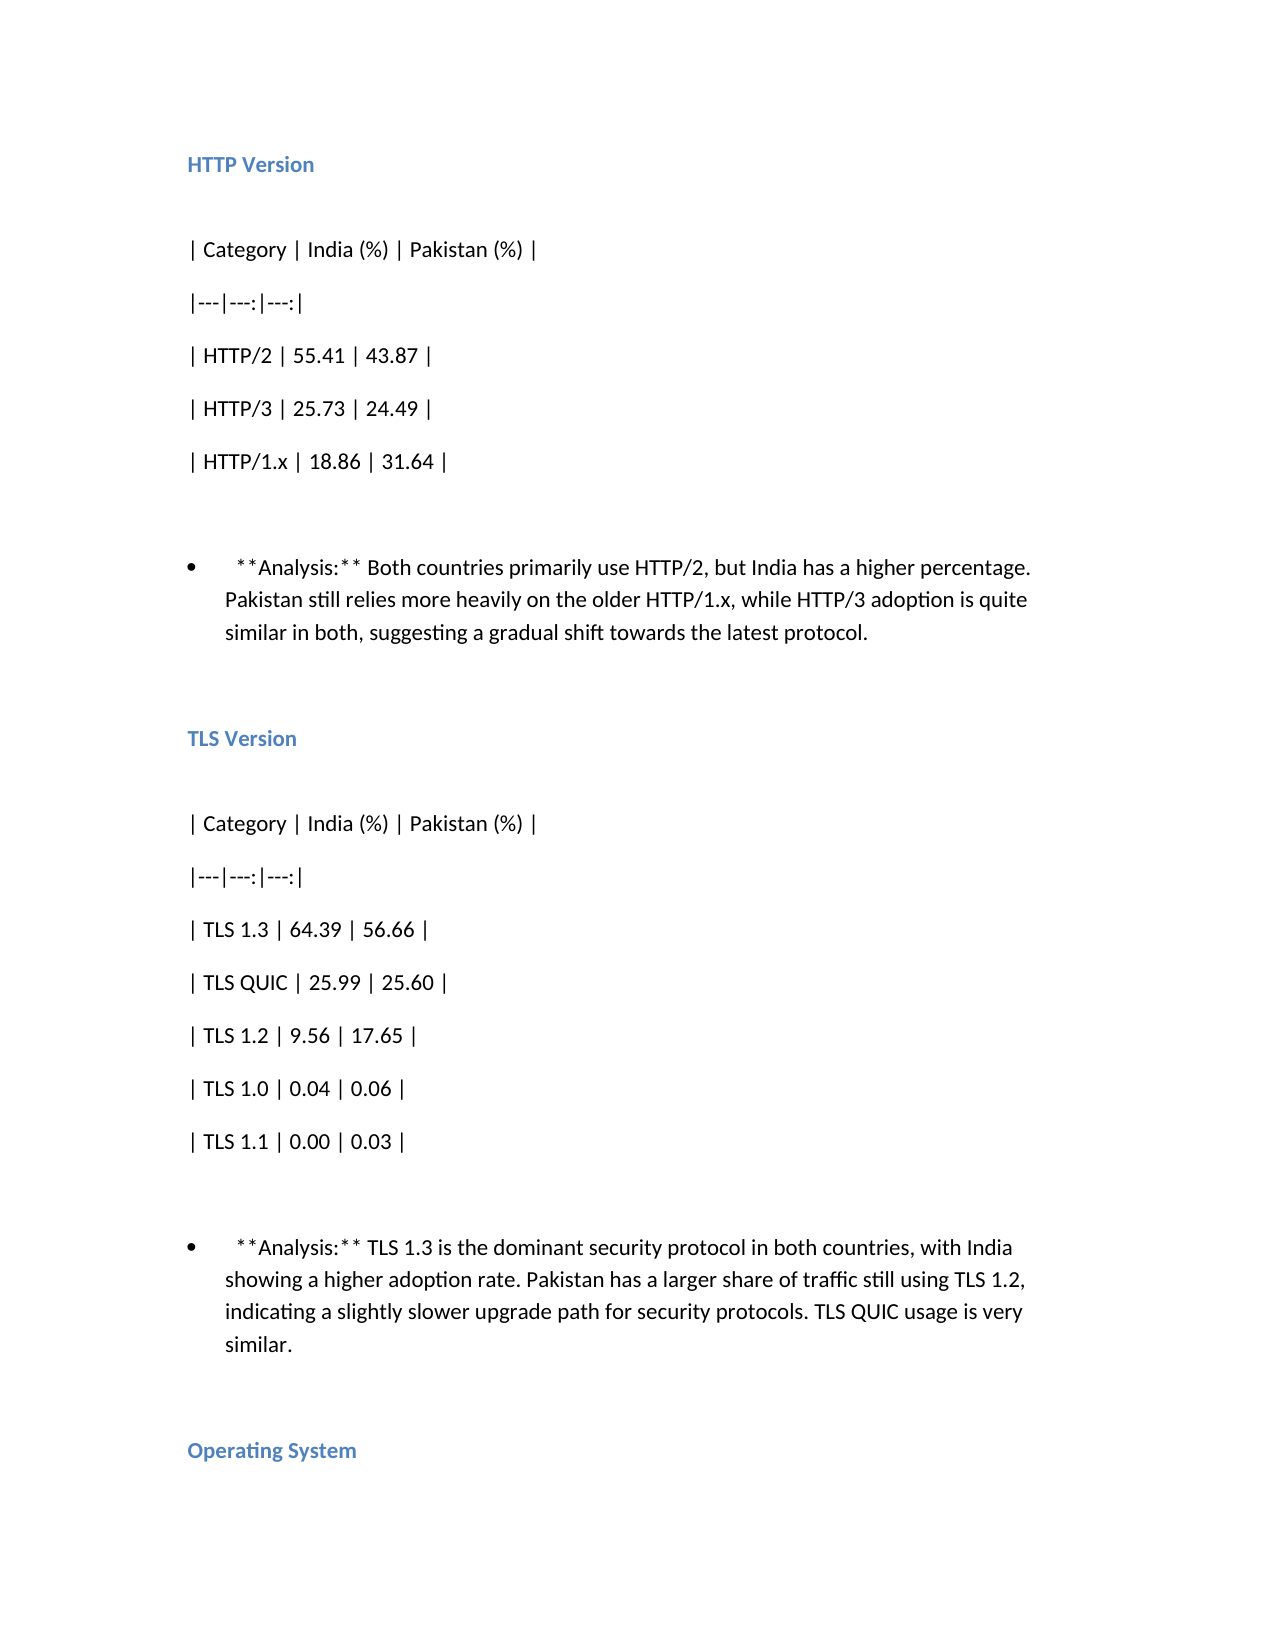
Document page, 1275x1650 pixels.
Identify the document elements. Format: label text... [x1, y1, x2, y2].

text | HTTP/1.x | 18.86 | 31.64 | [187, 447, 1087, 475]
text | Category | India (%) | Pakistan (%) | [187, 235, 1087, 263]
subtitle HTTP Version [187, 150, 1087, 178]
subtitle Operating System [187, 1436, 1087, 1464]
text | TLS 1.0 | 0.04 | 0.06 | [187, 1074, 1087, 1102]
text | TLS QUIC | 25.99 | 25.60 | [187, 968, 1087, 996]
text | Category | India (%) | Pakistan (%) | [187, 809, 1087, 837]
text |---|---:|---:| [187, 288, 1087, 316]
list **Analysis:** Both countries primarily use HTTP/2, but India has a higher percentage. Pakistan still relies more heavily on the older HTTP/1.x, while HTTP/3 adoption is quite similar in both, suggesting a gradual shift towards the latest protocol. [187, 553, 1087, 646]
text | HTTP/3 | 25.73 | 24.49 | [187, 394, 1087, 422]
text |---|---:|---:| [187, 862, 1087, 890]
text | TLS 1.1 | 0.00 | 0.03 | [187, 1127, 1087, 1155]
subtitle TLS Version [187, 724, 1087, 752]
text | HTTP/2 | 55.41 | 43.87 | [187, 341, 1087, 369]
text | TLS 1.2 | 9.56 | 17.65 | [187, 1021, 1087, 1049]
text | TLS 1.3 | 64.39 | 56.66 | [187, 915, 1087, 943]
list **Analysis:** TLS 1.3 is the dominant security protocol in both countries, with India showing a higher adoption rate. Pakistan has a larger share of traffic still using TLS 1.2, indicating a slightly slower upgrade path for security protocols. TLS QUIC usage is very similar. [187, 1233, 1087, 1358]
